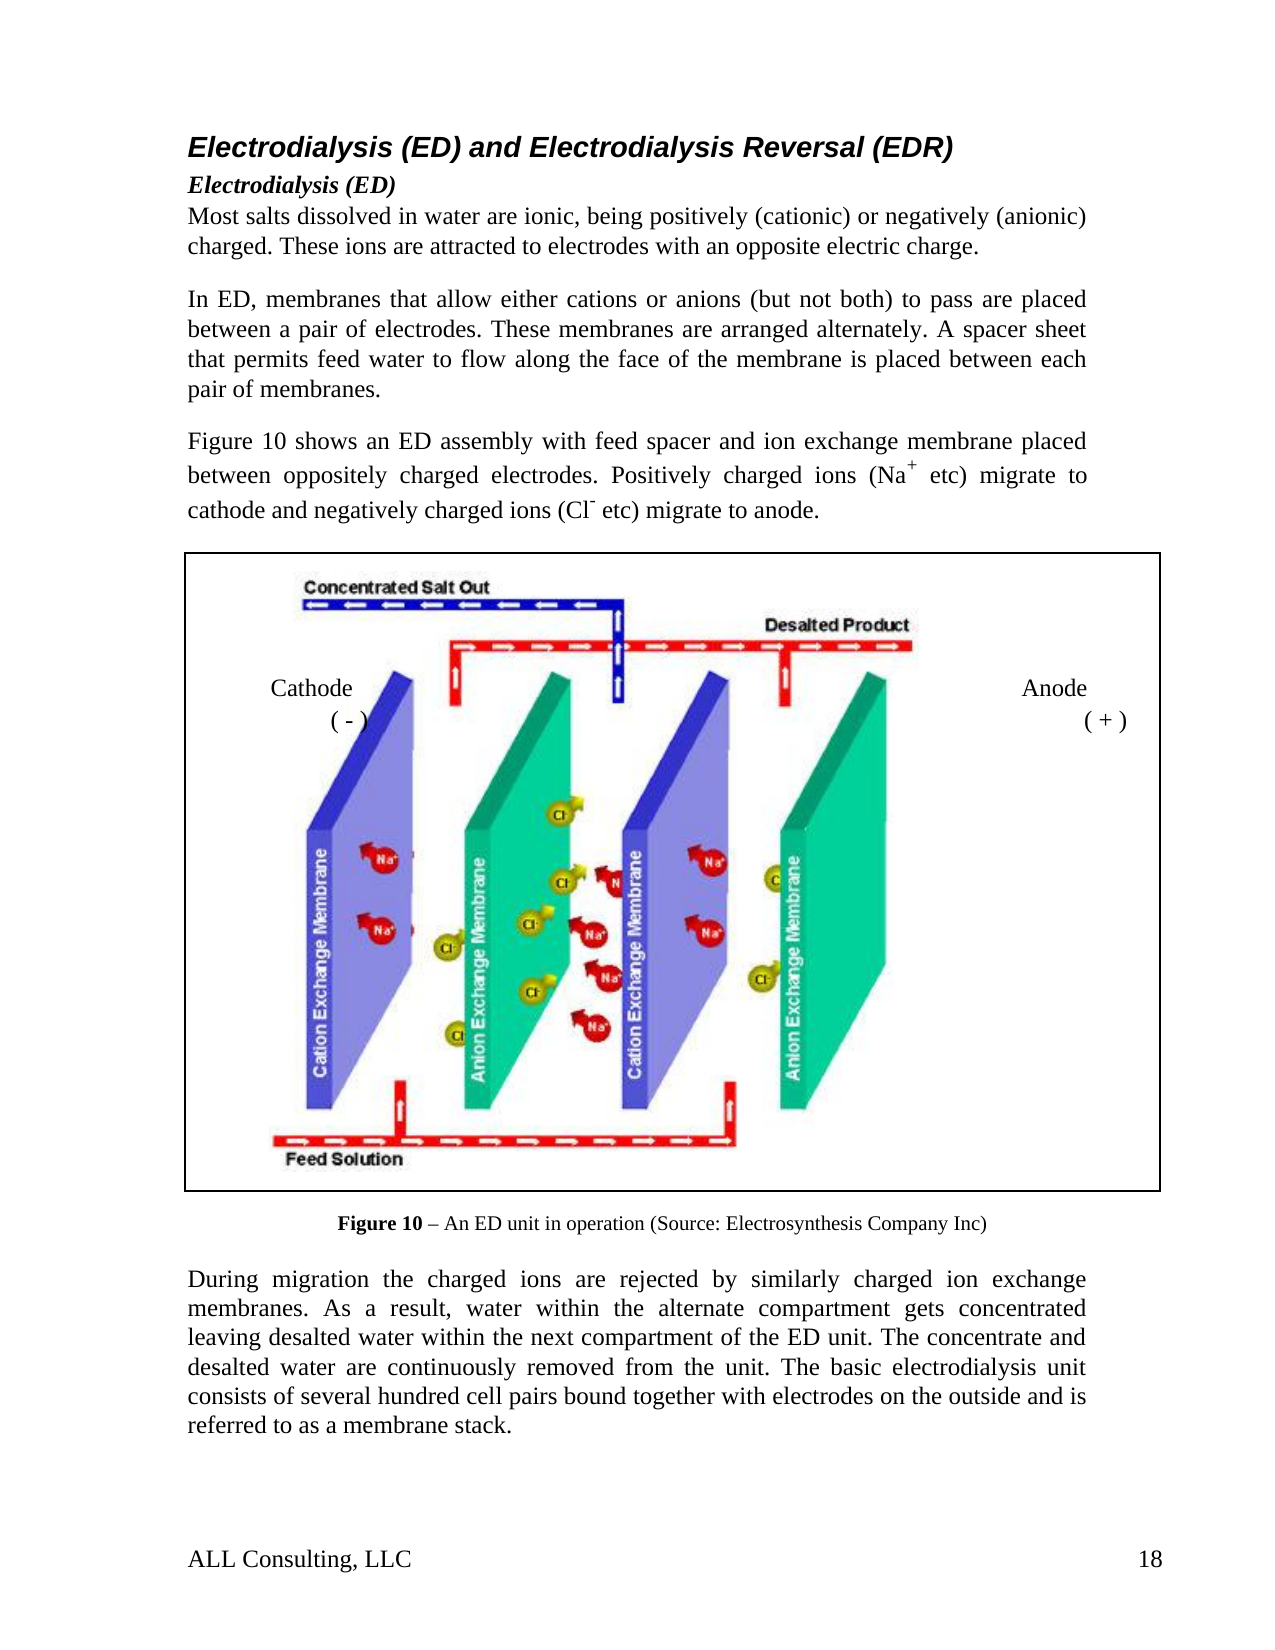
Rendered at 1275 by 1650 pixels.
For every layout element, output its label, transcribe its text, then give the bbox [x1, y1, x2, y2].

text Electrodialysis (ED) [187, 170, 1125, 199]
text Figure 10 shows an ED assembly with feed spacer and ion exchange membrane placed between oppositely charged electrodes. Positively charged ions (Na+ etc) migrate to cathode and negatively charged ions (Cl- etc) migrate to anode. [187, 428, 1087, 526]
table_cell [683, 734, 1159, 1189]
table_header Cathode [186, 554, 682, 702]
text Electrodialysis (ED) and Electrodialysis Reversal (EDR) [187, 130, 1125, 164]
table_header ALL Consulting, LLC [188, 1541, 883, 1573]
table_cell [186, 734, 682, 1189]
table_cell ( + ) [683, 702, 1159, 734]
table_header Anode [683, 554, 1159, 702]
text Figure 10 – An ED unit in operation (Source: Electrosynthesis Company Inc) [337, 1211, 1125, 1235]
text In ED, membranes that allow either cations or anions (but not both) to pass are placed between a pair of electrodes. These membranes are arranged alternately. A spacer sheet that permits feed water to flow along the face of the membrane is placed between each pair of membranes. [187, 284, 1087, 403]
text During migration the charged ions are rejected by similarly charged ion exchange membranes. As a result, water within the alternate compartment gets concentrated leaving desalted water within the next compartment of the ED unit. The concentrate and desalted water are continuously removed from the unit. The basic electrodialysis unit consists of several hundred cell pairs bound together with electrodes on the outside and is referred to as a membrane stack. [187, 1264, 1087, 1439]
text Most salts dissolved in water are ionic, being positively (cationic) or negatively (anionic) charged. These ions are attracted to electrodes with an opposite electric charge. [187, 201, 1087, 259]
table_header 18 [883, 1541, 1162, 1573]
table_cell ( - ) [186, 702, 682, 734]
